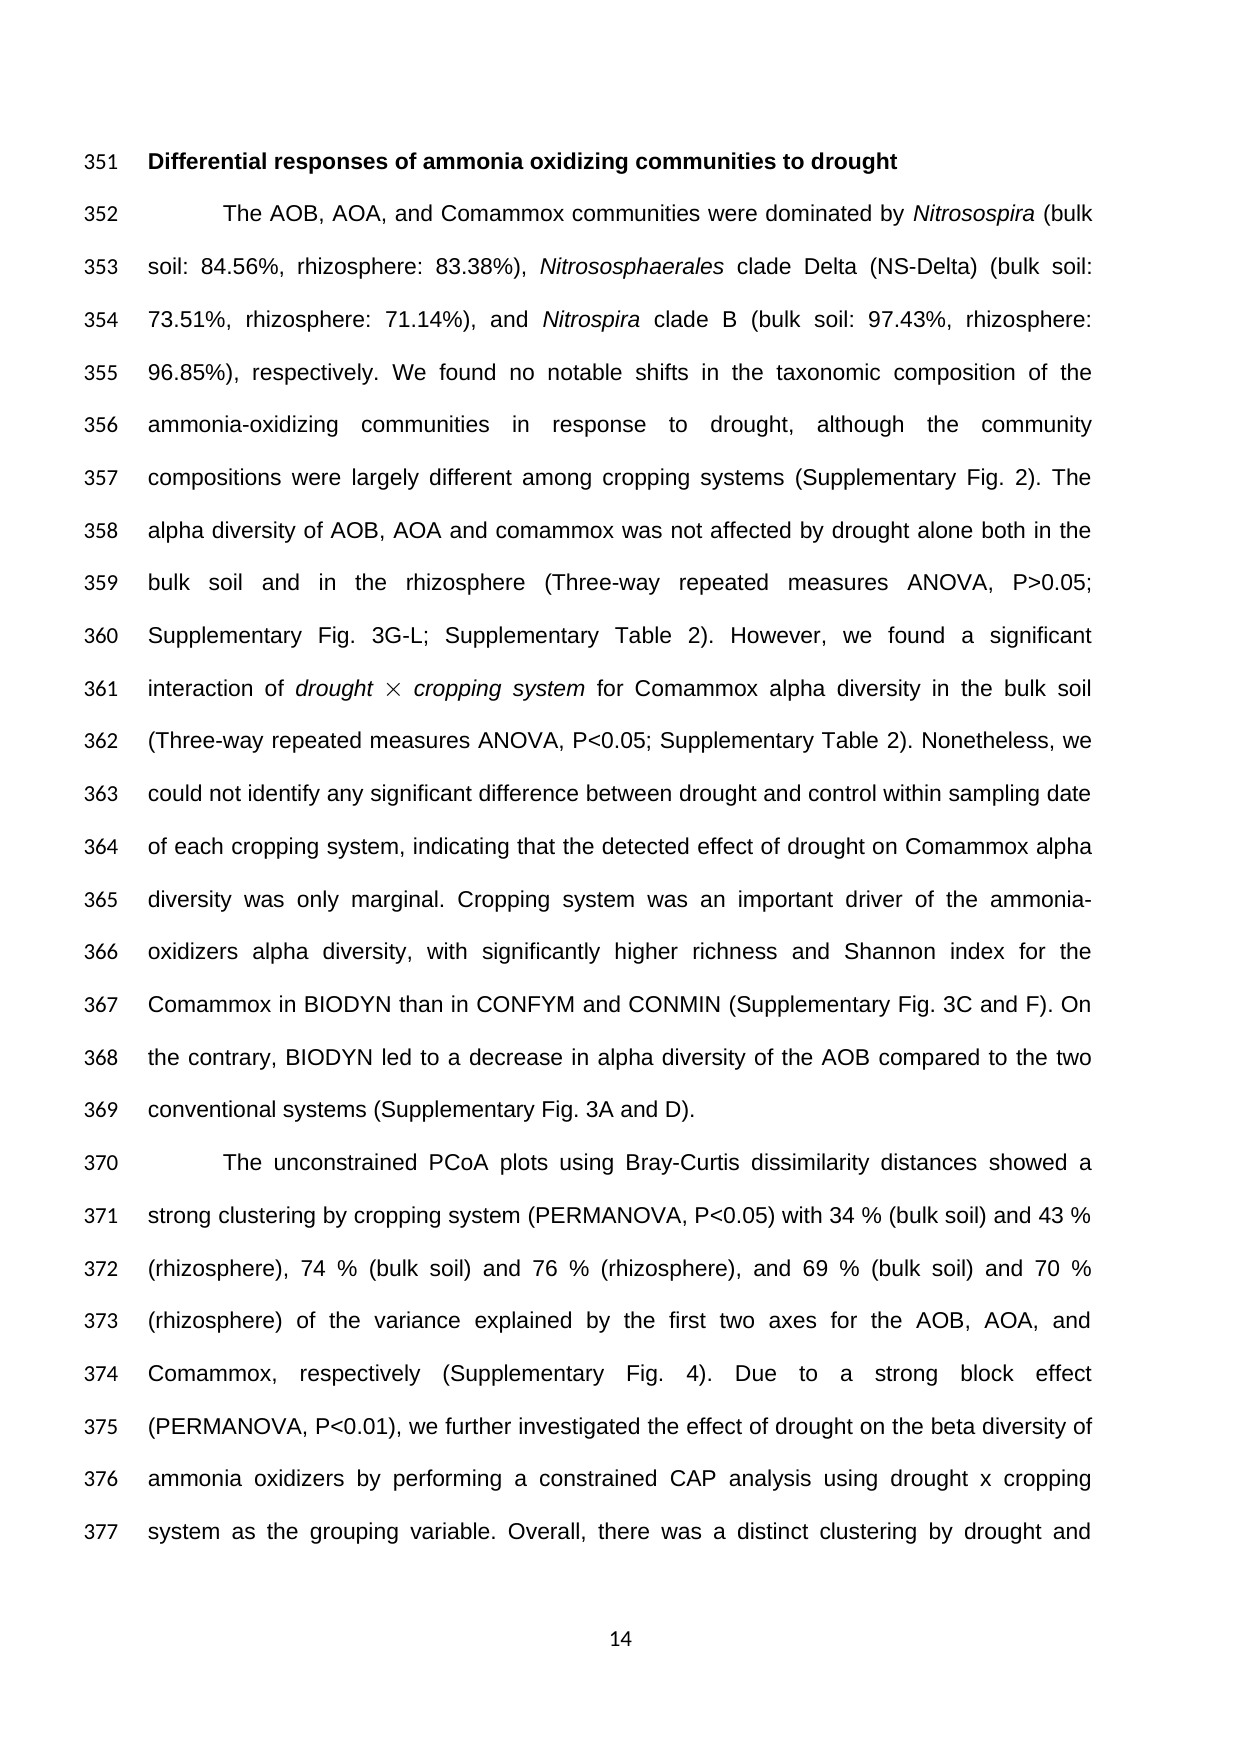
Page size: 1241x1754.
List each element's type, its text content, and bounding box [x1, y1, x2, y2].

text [148, 1149, 1093, 1544]
text Differential responses of ammonia oxidizing communities to drought [148, 148, 1093, 174]
text The AOB, AOA, and Comammox communities were dominated by Nitrosospira (bulk soil: 84.56%, rhizosphere: 83.38%), Nitrososphaerales clade Delta (NS-Delta) (bulk soil: 73.51%, rhizosphere: 71.14%), and Nitrospira clade B (bulk soil: 97.43%, rhizosphere: 96.85%), respectively. We found no notable shifts in the taxonomic composition of the ammonia-oxidizing communities in response to drought, although the community compositions were largely different among cropping systems (Supplementary Fig. 2). The alpha diversity of AOB, AOA and comammox was not affected by drought alone both in the bulk soil and in the rhizosphere (Three-way repeated measures ANOVA, P>0.05; Supplementary Fig. 3G-L; Supplementary Table 2). However, we found a significant interaction of drought cropping system for Comammox alpha diversity in the bulk soil (Three-way repeated measures ANOVA, P<0.05; Supplementary Table 2). Nonetheless, we could not identify any significant difference between drought and control within sampling date of each cropping system, indicating that the detected effect of drought on Comammox alpha diversity was only marginal. Cropping system was an important driver of the ammonia-oxidizers alpha diversity, with significantly higher richness and Shannon index for the Comammox in BIODYN than in CONFYM and CONMIN (Supplementary Fig. 3C and F). On the contrary, BIODYN led to a decrease in alpha diversity of the AOB compared to the two conventional systems (Supplementary Fig. 3A and D). [148, 200, 1093, 1123]
